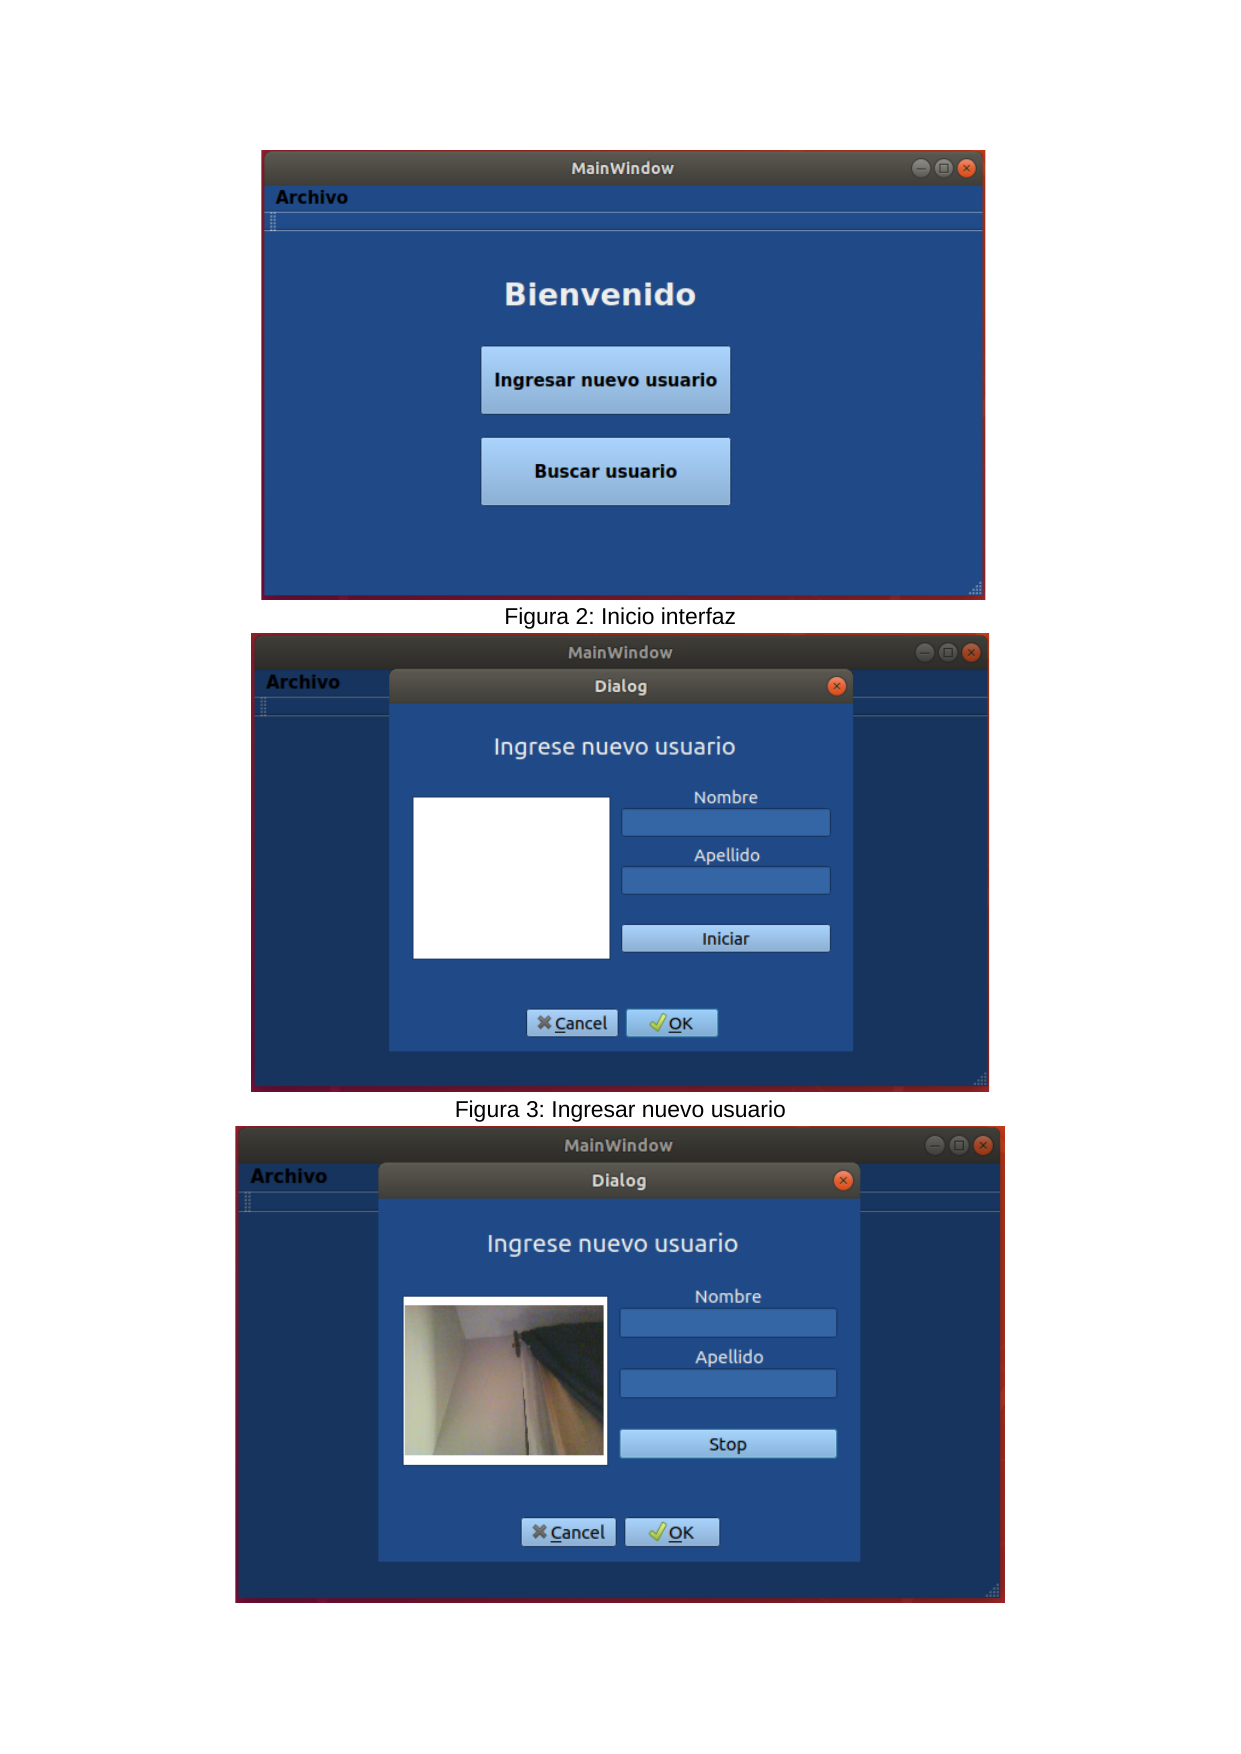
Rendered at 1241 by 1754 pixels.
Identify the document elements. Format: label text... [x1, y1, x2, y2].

picture [261, 150, 986, 600]
picture [251, 633, 990, 1092]
text Figura 2: Inicio interfaz [150, 603, 1090, 629]
picture [235, 1126, 1005, 1603]
text Figura 3: Ingresar nuevo usuario [150, 1096, 1090, 1122]
